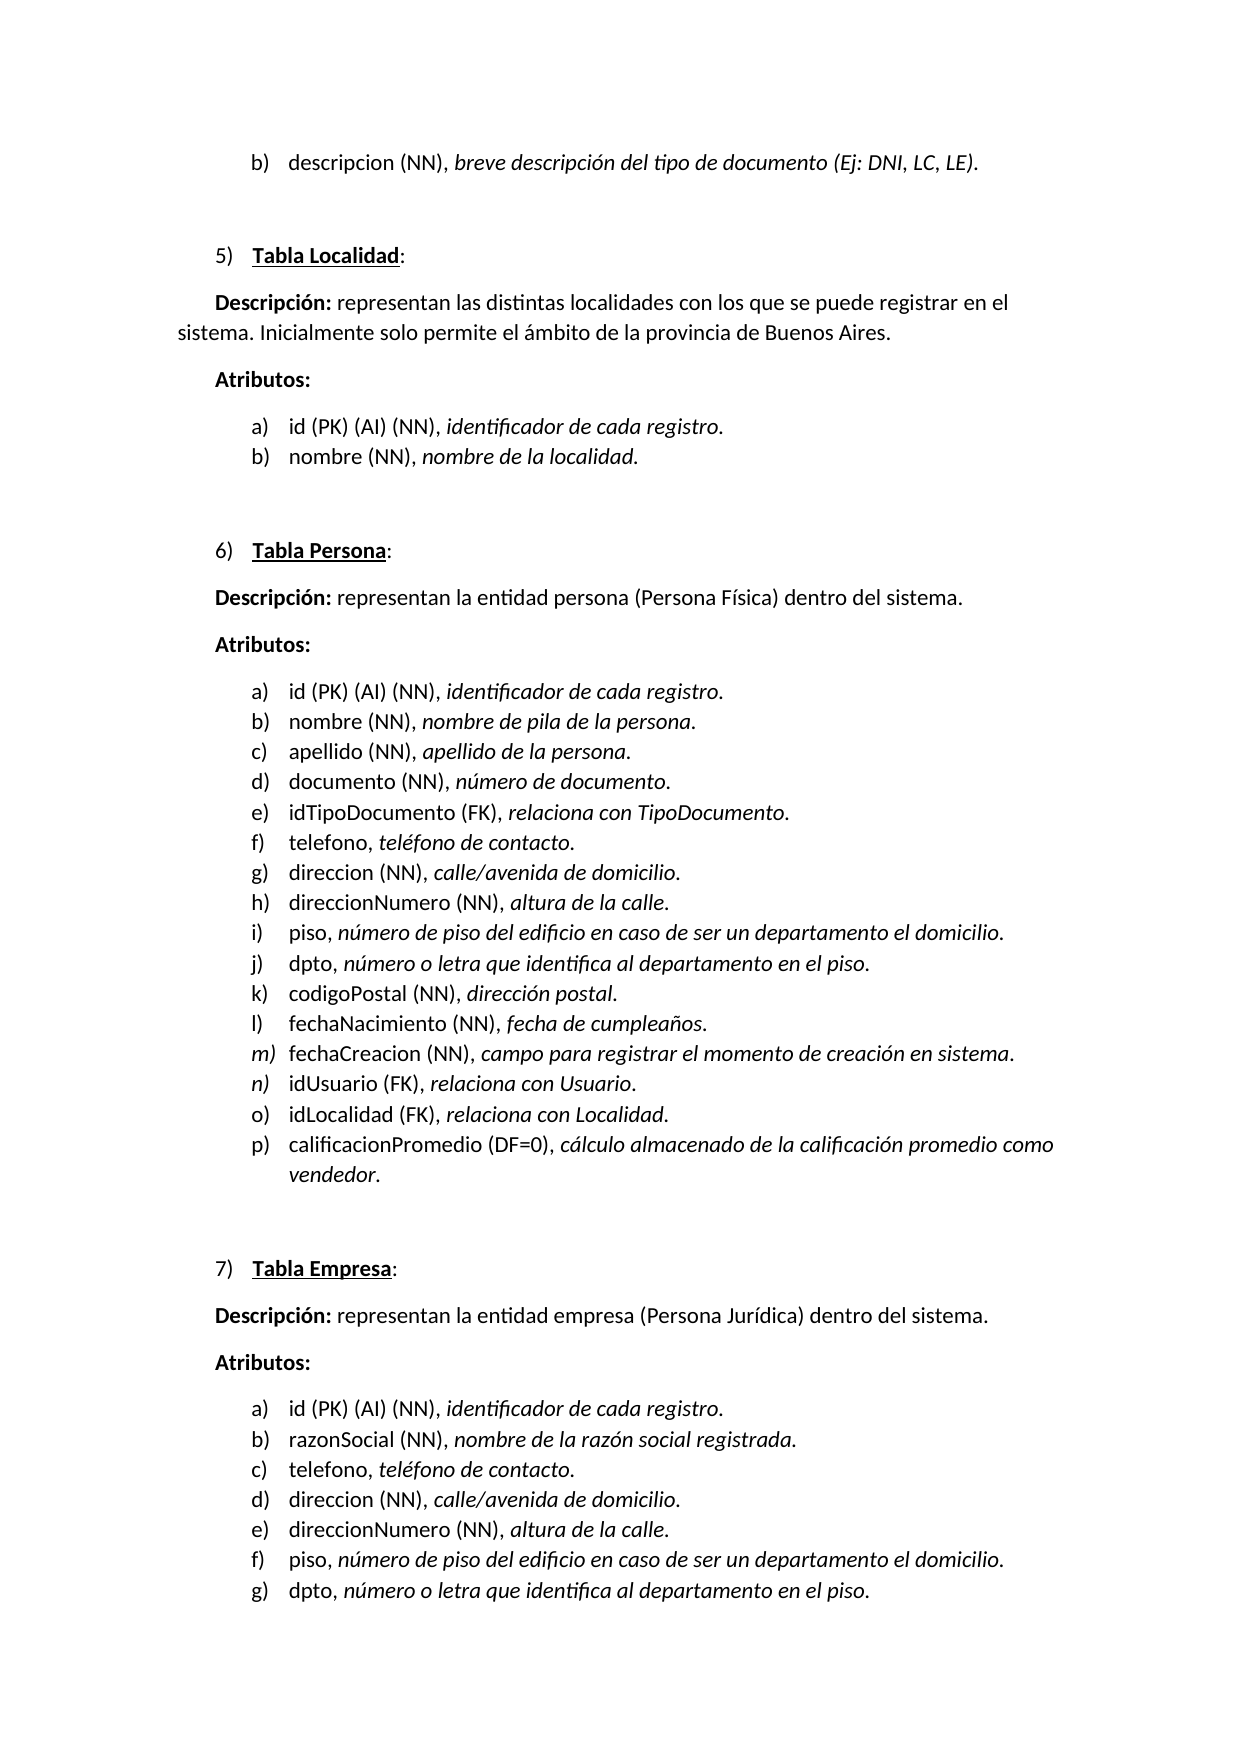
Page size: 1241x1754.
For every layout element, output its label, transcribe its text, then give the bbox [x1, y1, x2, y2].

text Descripción: representan la entidad empresa (Persona Jurídica) dentro del sistema. [177, 1301, 1063, 1329]
list nombre (NN), nombre de la localidad. [251, 442, 1063, 470]
list id (PK) (AI) (NN), identificador de cada registro. [251, 1394, 1063, 1422]
text Descripción: representan la entidad persona (Persona Física) dentro del sistema. [177, 583, 1063, 611]
list apellido (NN), apellido de la persona. [251, 737, 1063, 765]
list id (PK) (AI) (NN), identificador de cada registro. [251, 412, 1063, 440]
list direccionNumero (NN), altura de la calle. [251, 888, 1063, 916]
list fechaNacimiento (NN), fecha de cumpleaños. [251, 1009, 1063, 1037]
list piso, número de piso del edificio en caso de ser un departamento el domicilio. [251, 1546, 1063, 1573]
list codigoPostal (NN), dirección postal. [251, 979, 1063, 1007]
list direccion (NN), calle/avenida de domicilio. [251, 1485, 1063, 1513]
text Atributos: [215, 1348, 1063, 1376]
list direccion (NN), calle/avenida de domicilio. [251, 858, 1063, 886]
list Tabla Localidad: [215, 241, 1063, 269]
list documento (NN), número de documento. [251, 767, 1063, 795]
list telefono, teléfono de contacto. [251, 828, 1063, 856]
text Atributos: [215, 630, 1063, 658]
list descripcion (NN), breve descripción del tipo de documento (Ej: DNI, LC, LE). [251, 148, 1063, 176]
list idLocalidad (FK), relaciona con Localidad. [251, 1100, 1063, 1128]
list calificacionPromedio (DF=0), cálculo almacenado de la calificación promedio como vendedor. [251, 1130, 1063, 1188]
text Descripción: representan las distintas localidades con los que se puede registrar en el sistema. Inicialmente solo permite el ámbito de la provincia de Buenos Aires. [177, 288, 1063, 346]
list direccionNumero (NN), altura de la calle. [251, 1515, 1063, 1543]
text Atributos: [215, 365, 1063, 393]
list nombre (NN), nombre de pila de la persona. [251, 707, 1063, 735]
list idUsuario (FK), relaciona con Usuario. [251, 1069, 1063, 1097]
list Tabla Persona: [215, 536, 1063, 564]
list fechaCreacion (NN), campo para registrar el momento de creación en sistema. [251, 1039, 1063, 1067]
list Tabla Empresa: [215, 1254, 1063, 1282]
list razonSocial (NN), nombre de la razón social registrada. [251, 1425, 1063, 1453]
list piso, número de piso del edificio en caso de ser un departamento el domicilio. [251, 918, 1063, 946]
list id (PK) (AI) (NN), identificador de cada registro. [251, 677, 1063, 705]
list idTipoDocumento (FK), relaciona con TipoDocumento. [251, 798, 1063, 826]
list dpto, número o letra que identifica al departamento en el piso. [251, 1576, 1063, 1604]
list dpto, número o letra que identifica al departamento en el piso. [251, 949, 1063, 977]
list telefono, teléfono de contacto. [251, 1455, 1063, 1483]
